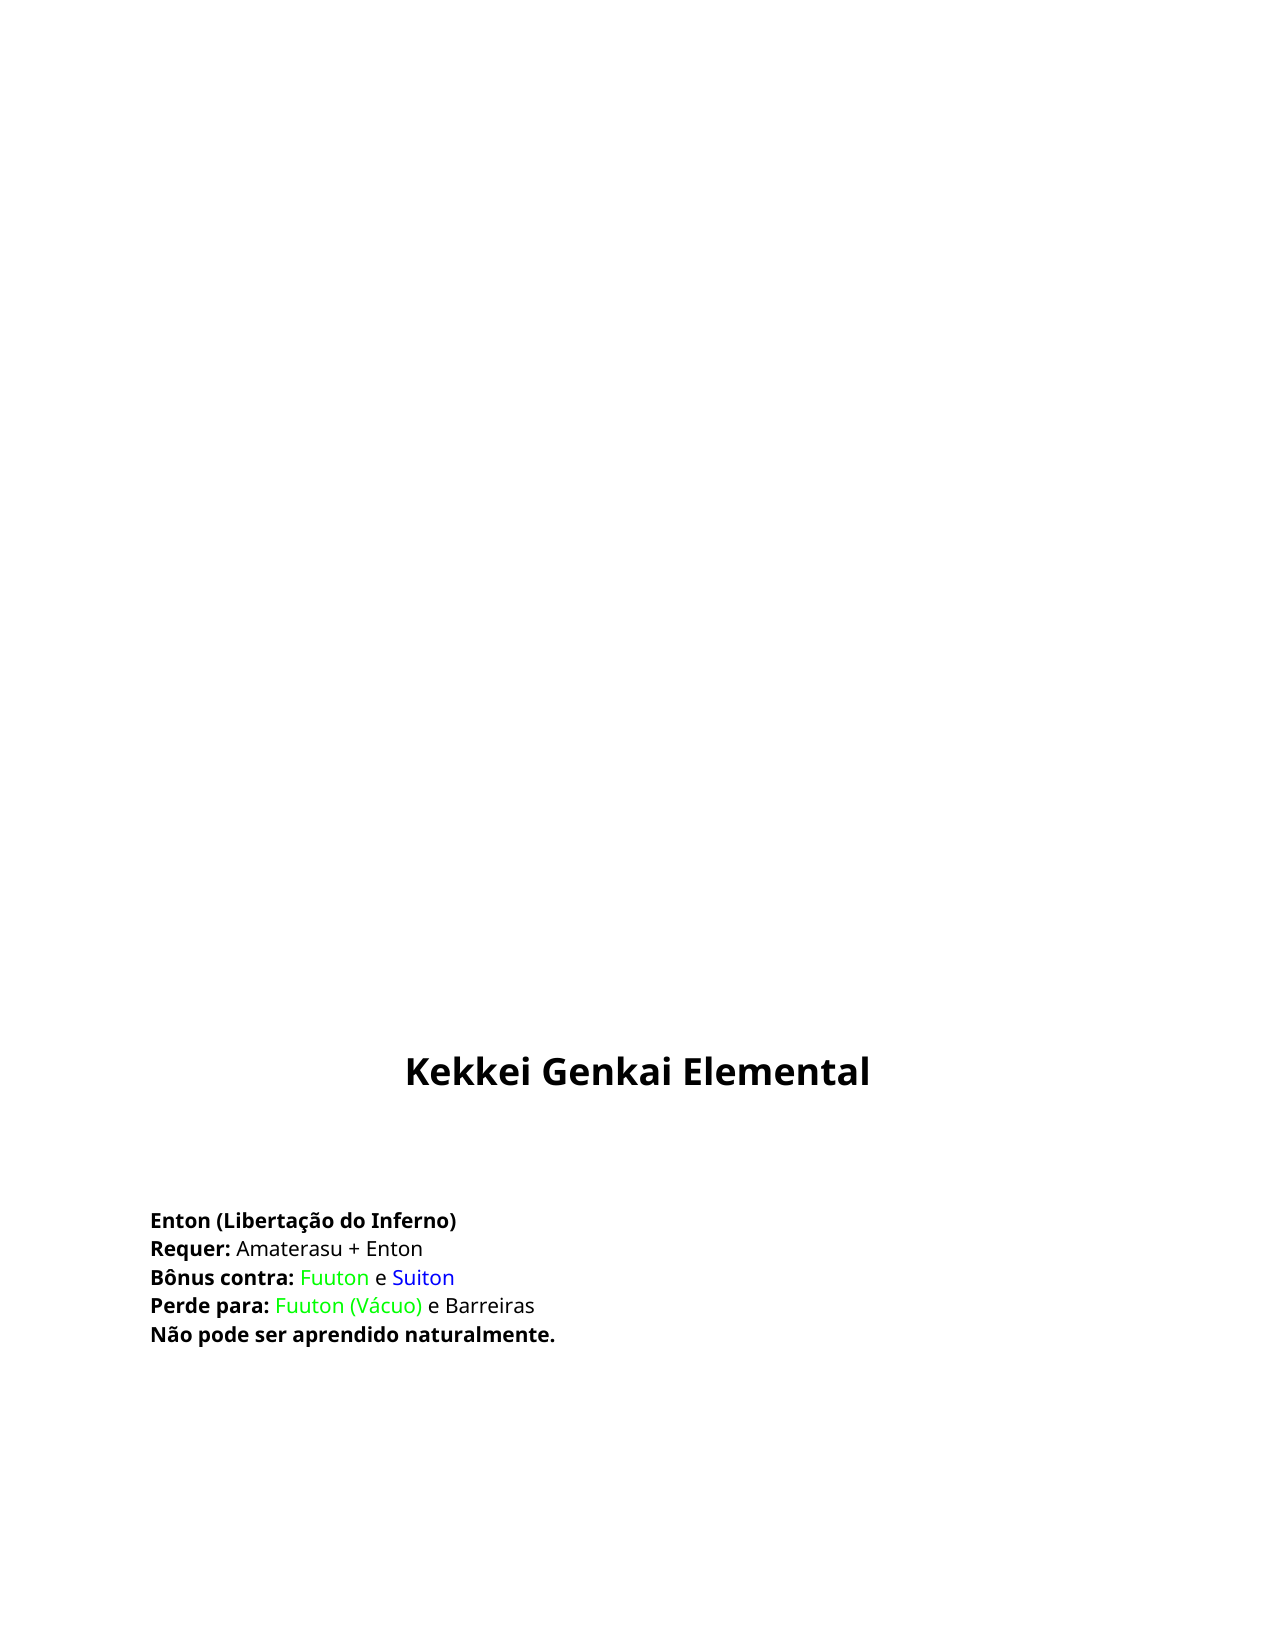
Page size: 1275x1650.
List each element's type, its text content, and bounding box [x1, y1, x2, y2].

text Kekkei Genkai Elemental [150, 1046, 1125, 1097]
text Requer: Amaterasu + Enton [150, 1234, 1125, 1263]
text Enton (Libertação do Inferno) [150, 1206, 1125, 1234]
text Perde para: Fuuton (Vácuo) e Barreiras [150, 1291, 1125, 1320]
text Bônus contra: Fuuton e Suiton [150, 1263, 1125, 1291]
text Não pode ser aprendido naturalmente. [150, 1320, 1125, 1348]
